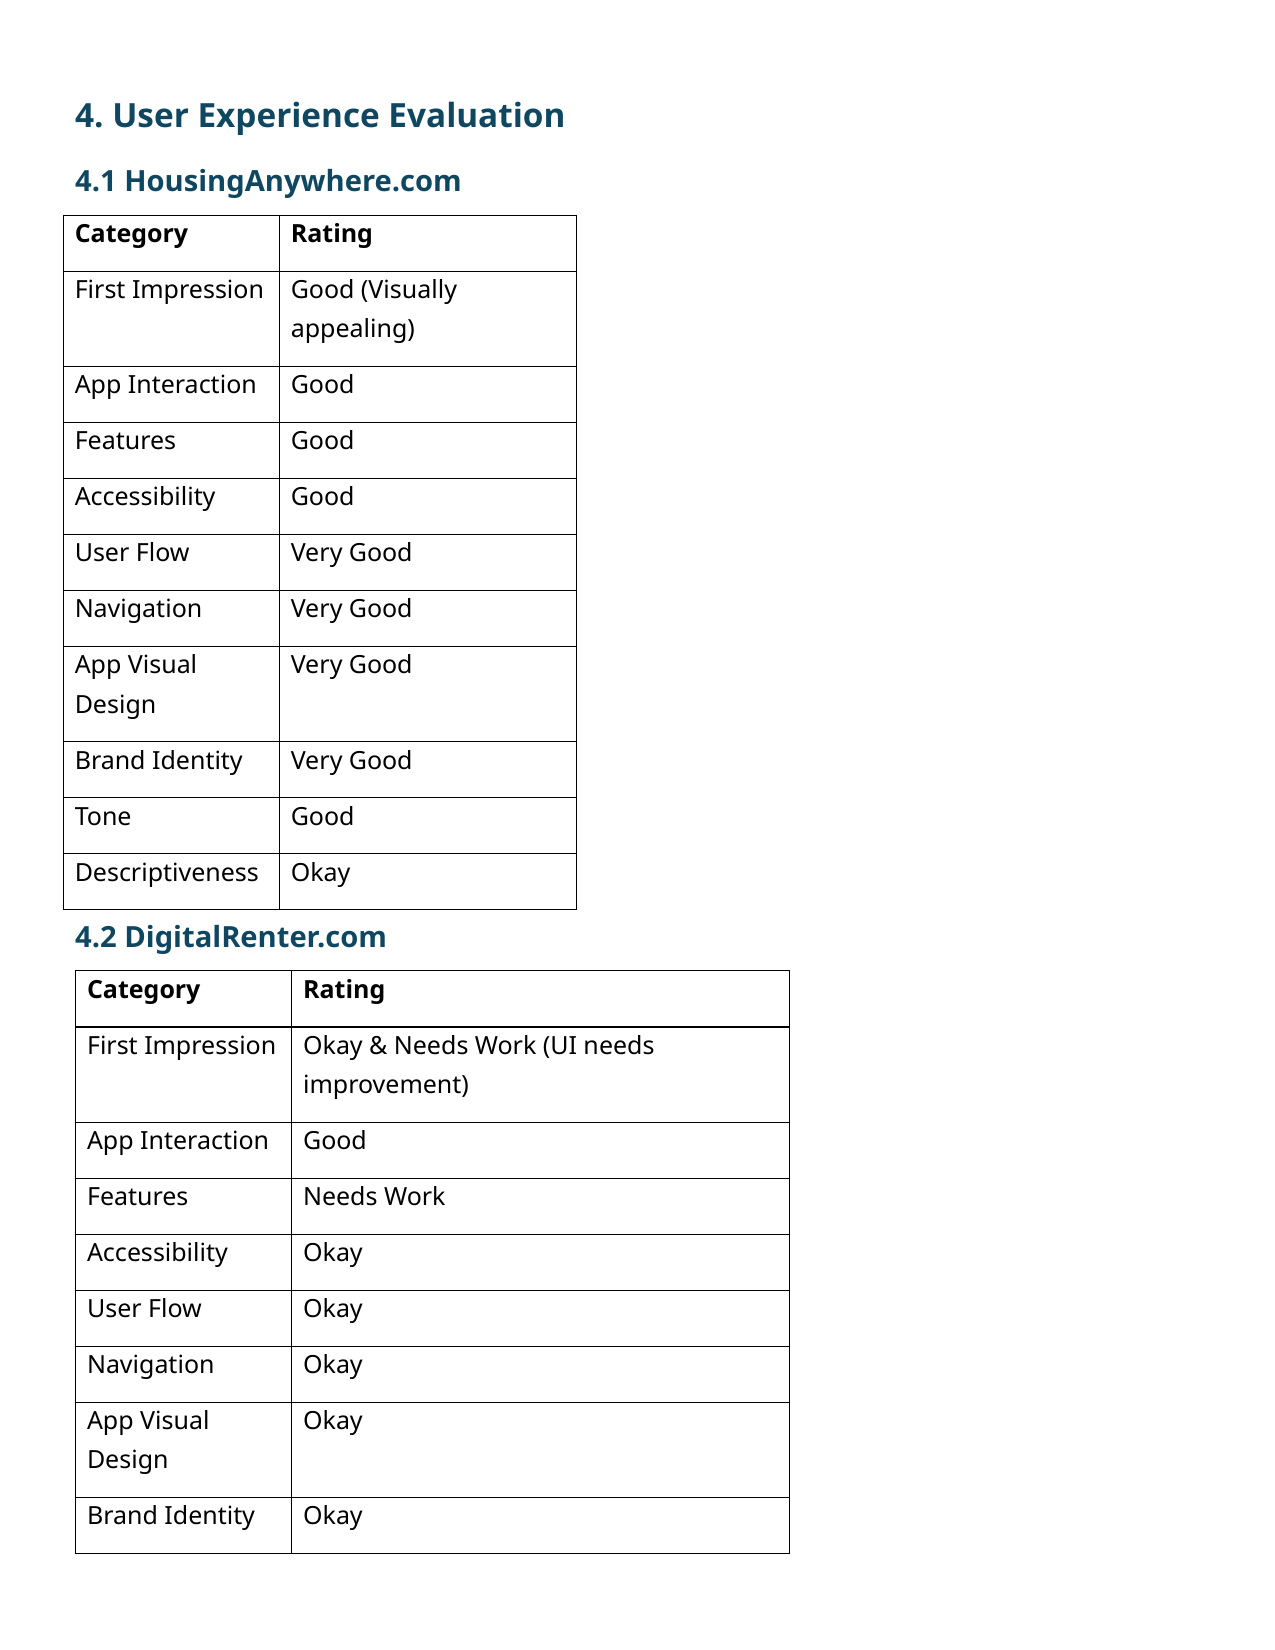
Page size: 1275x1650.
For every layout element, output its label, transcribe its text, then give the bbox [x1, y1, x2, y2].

table_cell Accessibility [64, 479, 279, 534]
table_cell User Flow [76, 1291, 291, 1346]
table_cell Okay [292, 1403, 789, 1497]
table_cell Good (Visually appealing) [280, 272, 576, 366]
table_cell Okay [292, 1235, 789, 1290]
table_cell First Impression [76, 1028, 291, 1122]
table_cell Okay & Needs Work (UI needs improvement) [292, 1028, 789, 1122]
table_cell Descriptiveness [64, 854, 279, 909]
subtitle 4.2 DigitalRenter.com [75, 829, 1200, 956]
table_cell Accessibility [76, 1235, 291, 1290]
table_header Category [64, 216, 279, 271]
table_cell Good [280, 367, 576, 422]
table_cell Features [64, 423, 279, 478]
table_cell App Interaction [64, 367, 279, 422]
table_cell Very Good [280, 591, 576, 646]
table_cell Needs Work [292, 1179, 789, 1234]
table_cell First Impression [64, 272, 279, 366]
table_cell Good [280, 798, 576, 853]
table_cell Very Good [280, 535, 576, 590]
table_cell Good [292, 1123, 789, 1178]
table_cell App Visual Design [76, 1403, 291, 1497]
subtitle 4. User Experience Evaluation [75, 92, 1200, 137]
table_cell Navigation [76, 1347, 291, 1402]
table_header Rating [292, 971, 789, 1026]
table_cell Good [280, 479, 576, 534]
table_cell Features [76, 1179, 291, 1234]
table_header Category [76, 971, 291, 1026]
table_cell Very Good [280, 647, 576, 741]
table_cell Okay [292, 1347, 789, 1402]
table_cell App Visual Design [64, 647, 279, 741]
table_cell Navigation [64, 591, 279, 646]
table_cell App Interaction [76, 1123, 291, 1178]
table_cell Very Good [280, 742, 576, 797]
table_cell Tone [64, 798, 279, 853]
table_header Rating [280, 216, 576, 271]
subtitle 4.1 HousingAnywhere.com [75, 161, 1200, 200]
table_cell Okay [280, 854, 576, 909]
table_cell Brand Identity [64, 742, 279, 797]
table_cell Okay [292, 1291, 789, 1346]
table_cell Good [280, 423, 576, 478]
table_cell Brand Identity [76, 1498, 291, 1553]
table_cell User Flow [64, 535, 279, 590]
table_cell Okay [292, 1498, 789, 1553]
